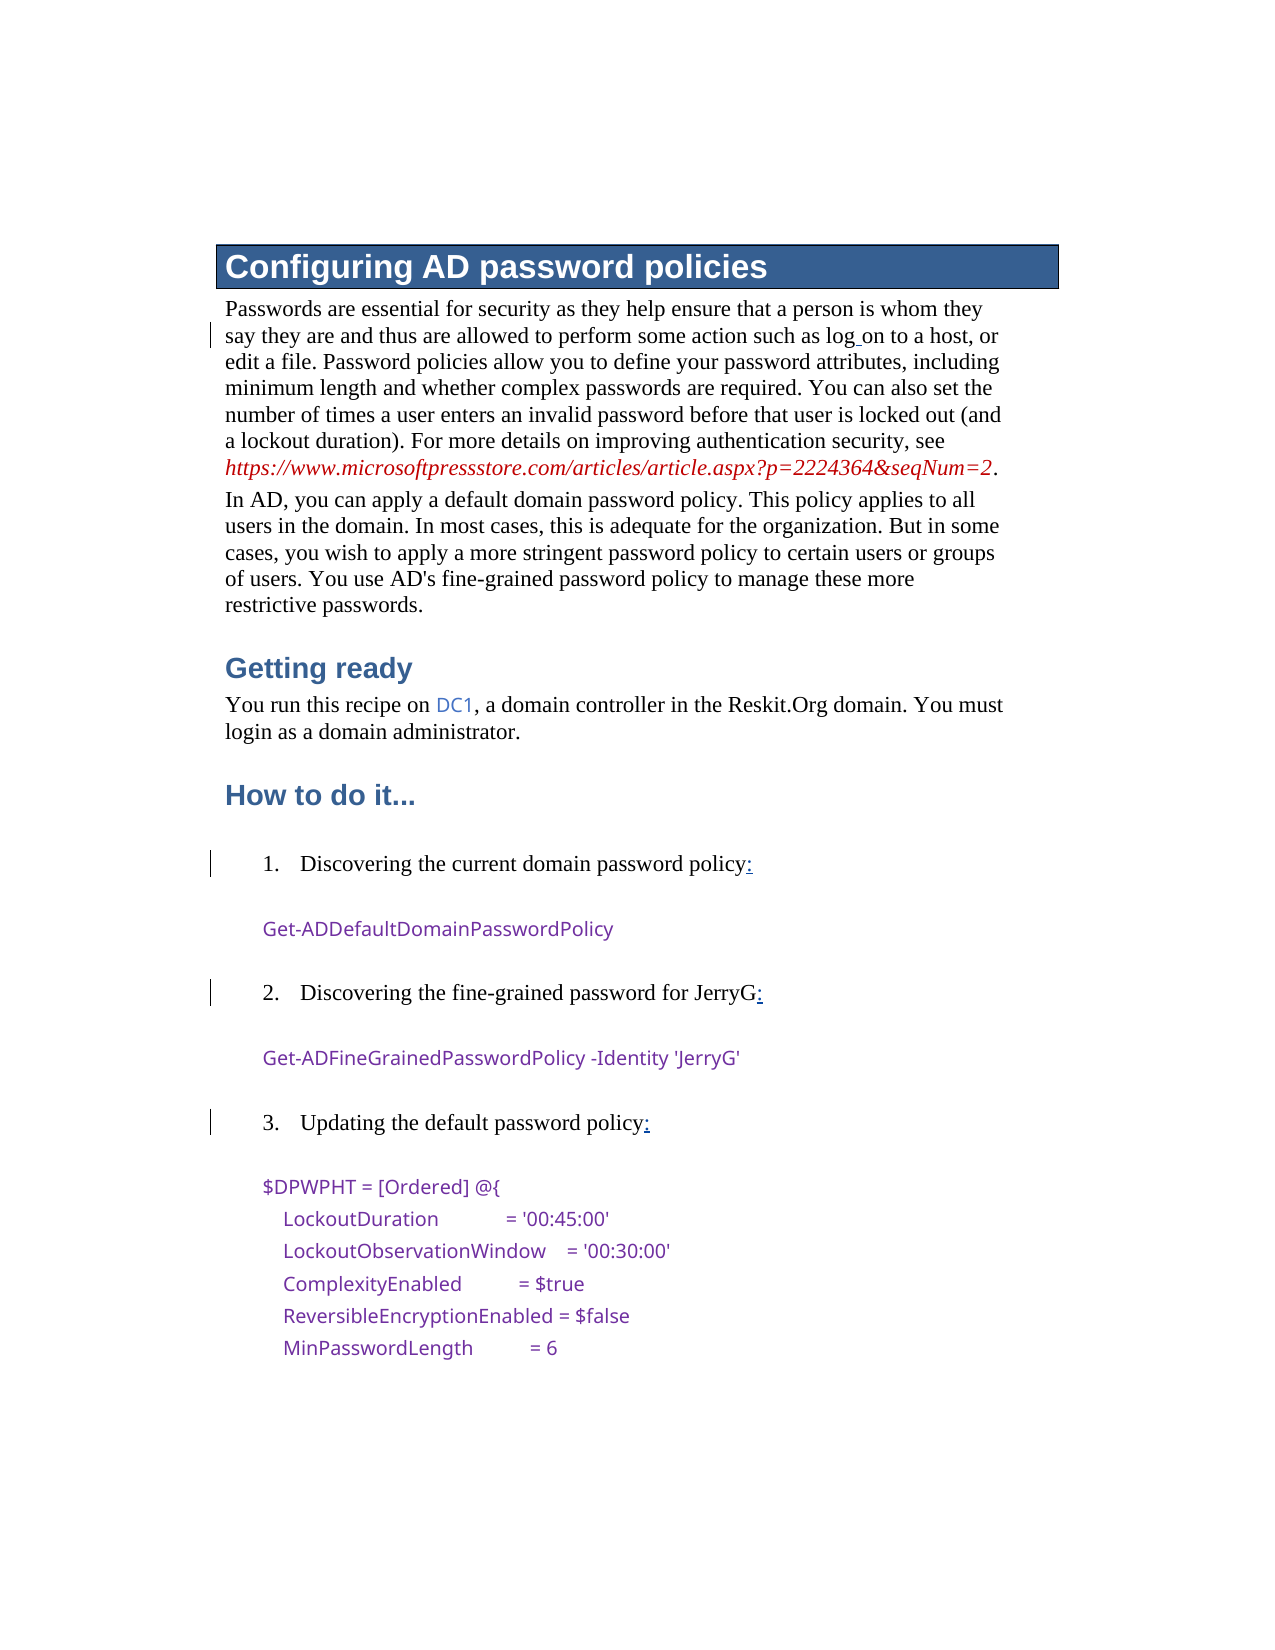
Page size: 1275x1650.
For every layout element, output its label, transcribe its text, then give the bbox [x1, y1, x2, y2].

text LockoutObservationWindow = '00:30:00' [262, 1238, 1050, 1265]
text Get-ADFineGrainedPasswordPolicy -Identity 'JerryG' [262, 1044, 1050, 1071]
text MinPasswordLength = 6 [262, 1334, 1050, 1361]
subtitle Configuring AD password policies [217, 246, 1058, 288]
text LockoutDuration = '00:45:00' [262, 1206, 1050, 1233]
text ReversibleEncryptionEnabled = $false [262, 1302, 1050, 1329]
list In AD, you can apply a default domain password policy. This policy applies to all users in the domain. In most cases, this is adequate for the organization. But in some cases, you wish to apply a more stringent password policy to certain users or groups of users. You use AD's fine-grained password policy to manage these more restrictive passwords. [225, 486, 1012, 618]
subtitle How to do it... [225, 778, 1050, 811]
text $DPWPHT = [Ordered] @{ [262, 1173, 1050, 1200]
list Updating the default password policy [262, 1109, 1012, 1135]
list Passwords are essential for security as they help ensure that a person is whom they say they are and thus are allowed to perform some action such as logon to a host, or edit a file. Password policies allow you to define your password attributes, including minimum length and whether complex passwords are required. You can also set the number of times a user enters an invalid password before that user is locked out (and a lockout duration). For more details on improving authentication security, see https://www.microsoftpressstore.com/articles/article.aspx?p=2224364&seqNum=2. [225, 295, 1012, 480]
text You run this recipe on DC1, a domain controller in the Reskit.Org domain. You must login as a domain administrator. [225, 691, 1050, 744]
text Get-ADDefaultDomainPasswordPolicy [262, 915, 1050, 942]
text ComplexityEnabled = $true [262, 1270, 1050, 1297]
list Discovering the current domain password policy [262, 850, 1012, 877]
list Discovering the fine-grained password for JerryG [262, 979, 1012, 1006]
subtitle Getting ready [225, 651, 1050, 685]
